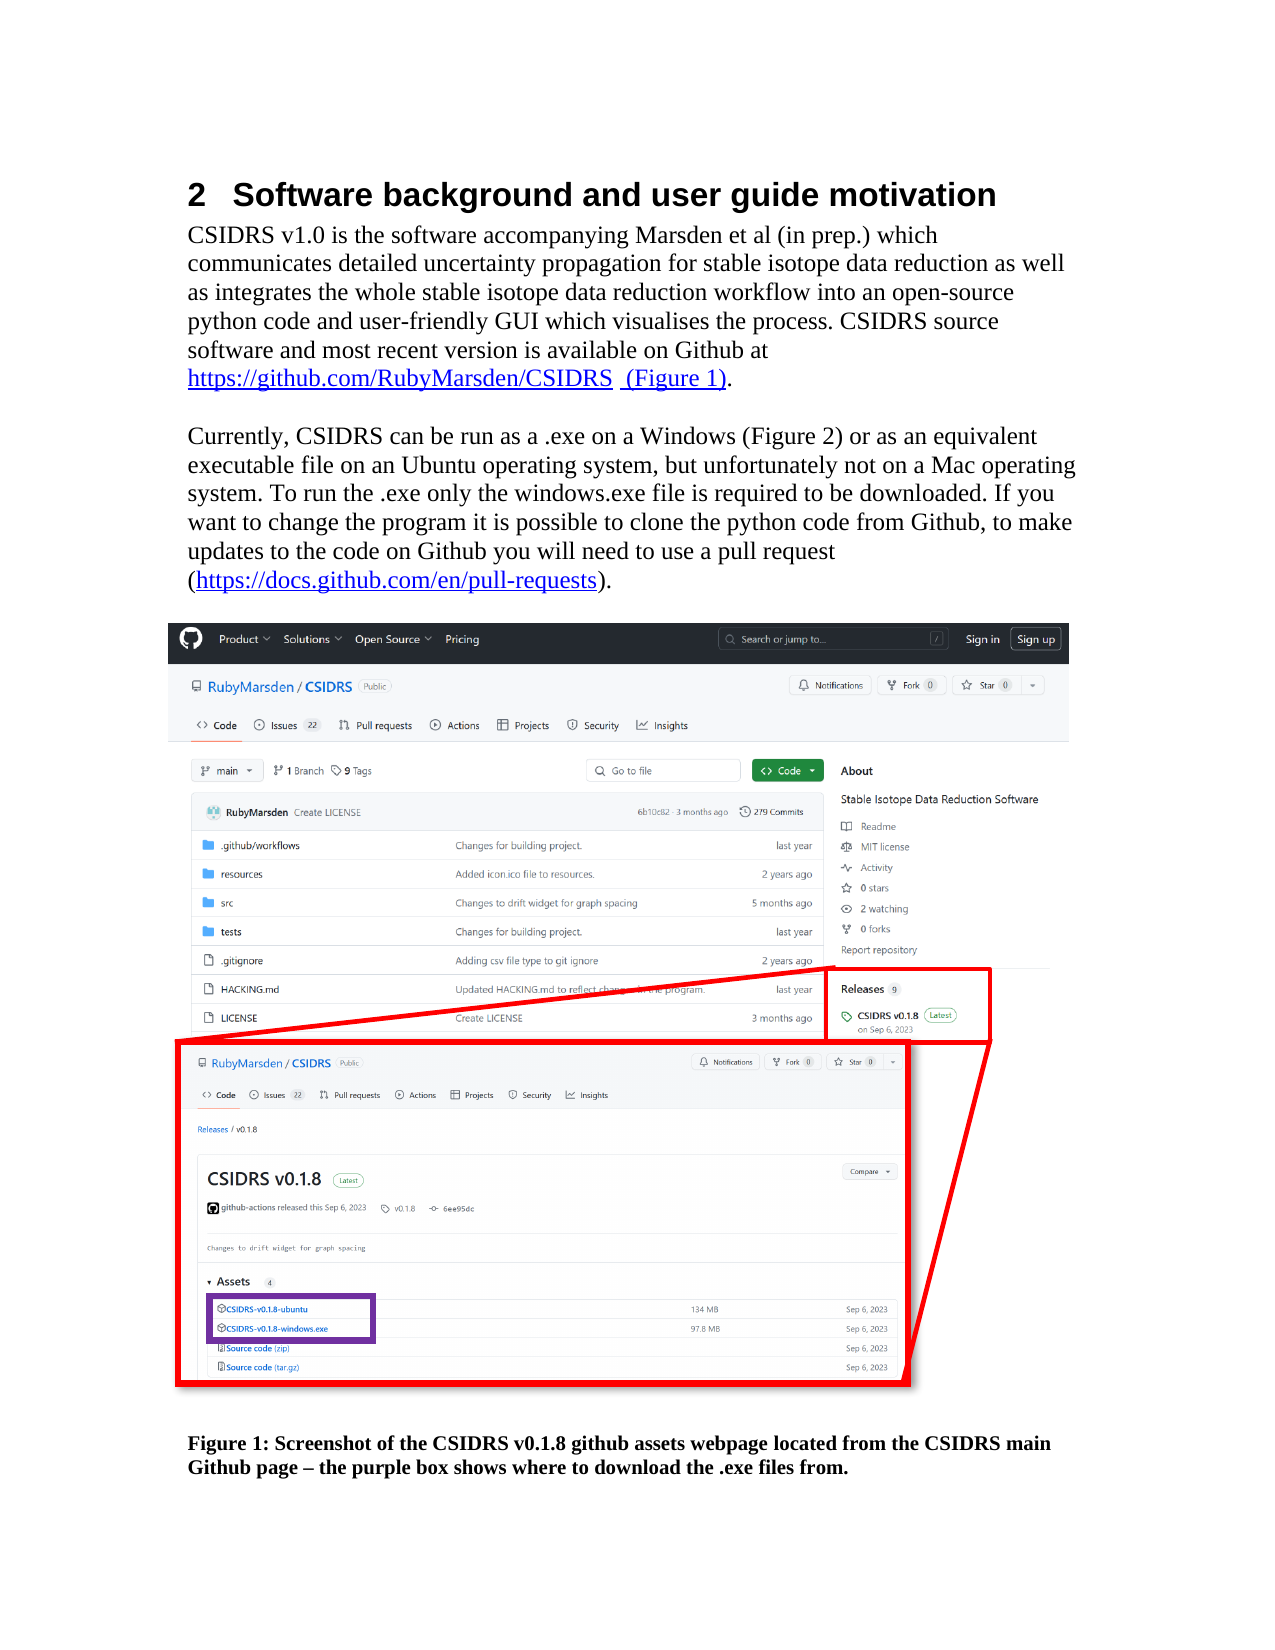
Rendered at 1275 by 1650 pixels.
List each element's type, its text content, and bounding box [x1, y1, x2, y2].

picture [181, 1045, 905, 1380]
picture [257, 972, 824, 1036]
picture [168, 623, 1069, 1036]
subtitle Software background and user guide motivation [187, 175, 1087, 213]
picture [828, 971, 988, 1036]
text CSIDRS v1.0 is the software accompanying Marsden et al (in prep.) which communicates detailed uncertainty propagation for stable isotope data reduction as well as integrates the whole stable isotope data reduction workflow into an open-source python code and user-friendly GUI which visualises the process. CSIDRS source software and most recent version is available on Github at https://github.com/RubyMarsden/CSIDRS (Figure 1). [187, 220, 1087, 392]
text Figure 1: Screenshot of the CSIDRS v0.1.8 github assets webpage located from the CSIDRS main Github page – the purple box shows where to download the .exe files from. [187, 1431, 1087, 1479]
text Currently, CSIDRS can be run as a .exe on a Windows (Figure 2) or as an equivalent executable file on an Ubuntu operating system, but unfortunately not on a Mac operating system. To run the .exe only the windows.exe file is required to be downloaded. If you want to change the program it is possible to clone the python code from Github, to make updates to the code on Github you will need to use a pull request (https://docs.github.com/en/pull-requests). [187, 421, 1087, 593]
